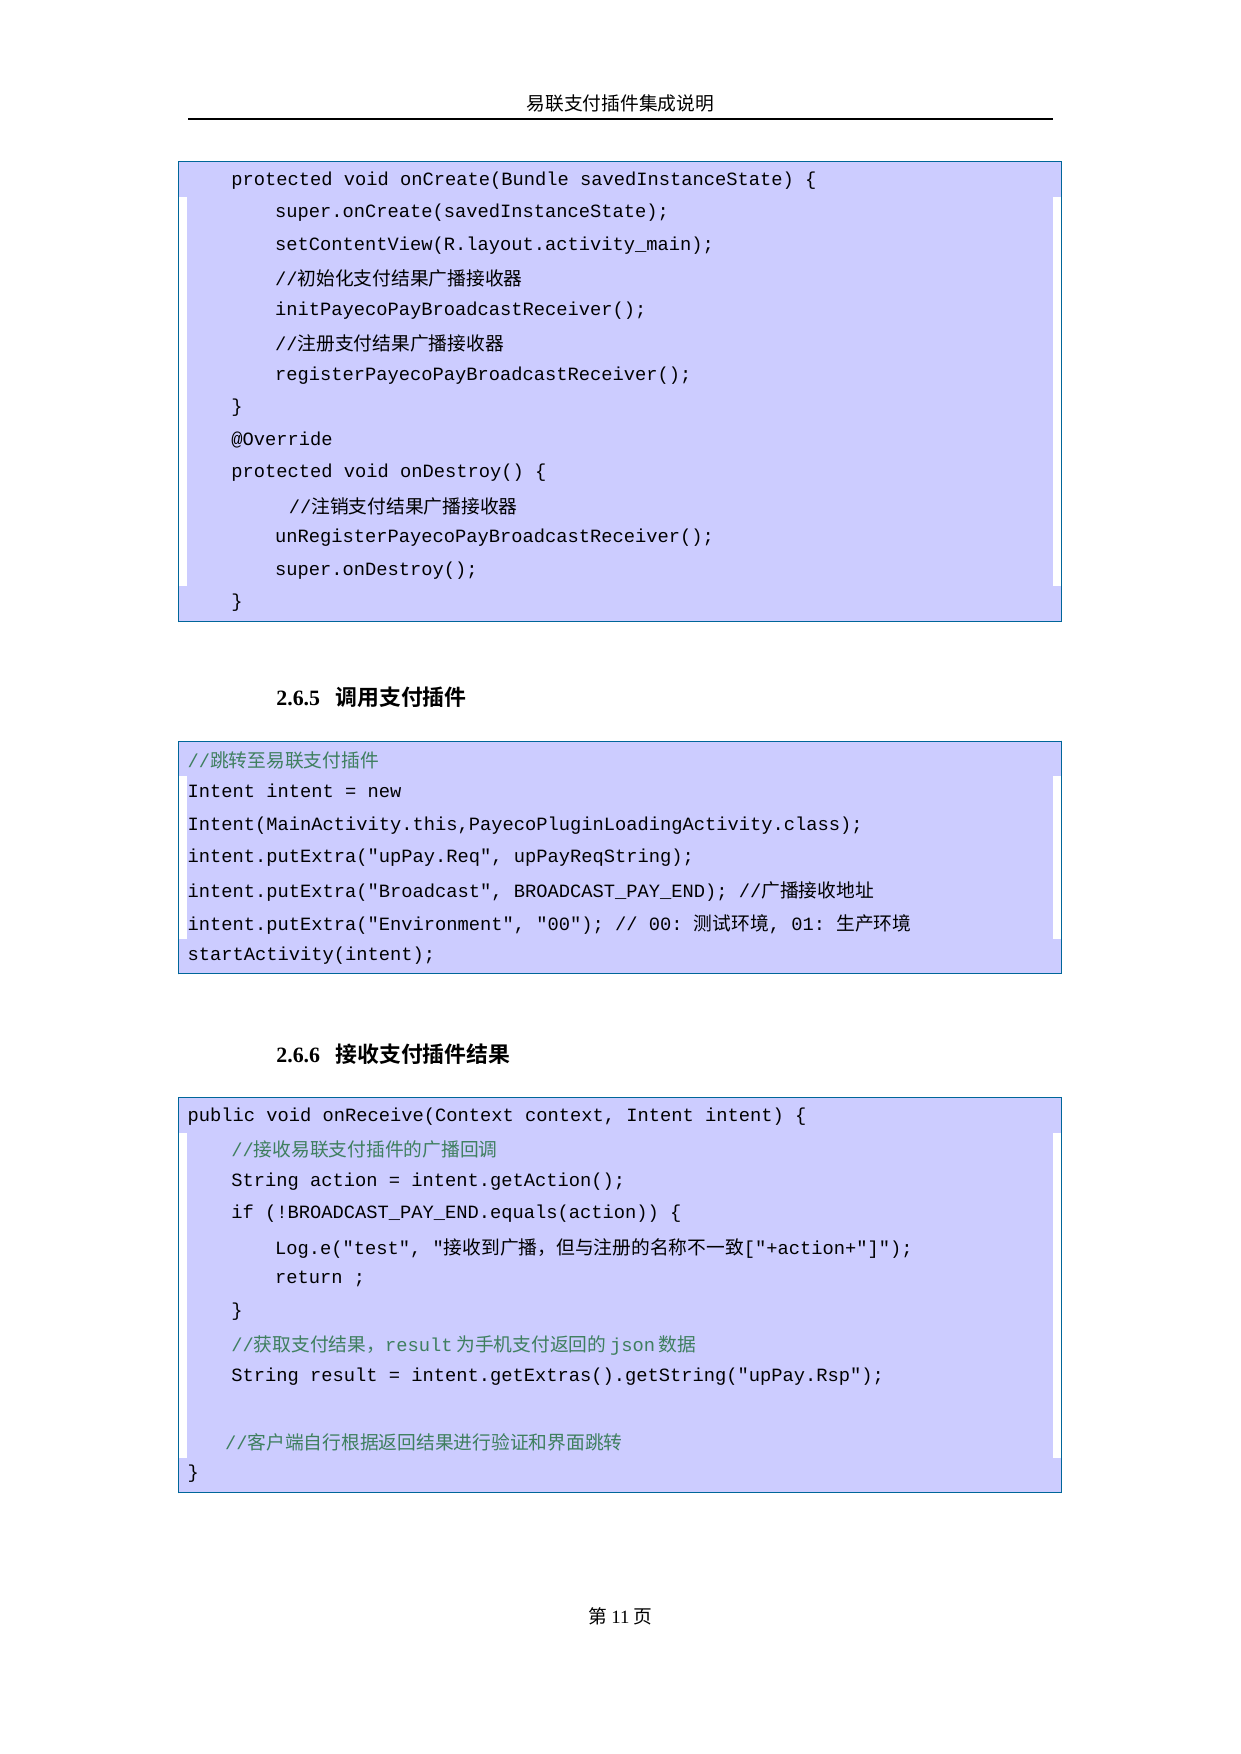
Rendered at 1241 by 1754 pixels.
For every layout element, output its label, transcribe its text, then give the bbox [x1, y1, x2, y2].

text //接收易联支付插件的广播回调 [187, 1133, 1053, 1165]
text } [179, 1454, 1061, 1492]
text if (!BROADCAST_PAY_END.equals(action)) { [187, 1198, 1053, 1230]
text //初始化支付结果广播接收器 [187, 262, 1053, 294]
text //跳转至易联支付插件 [179, 742, 1061, 776]
text //获取支付结果，result为手机支付返回的json数据 [187, 1328, 1053, 1360]
subtitle 接收支付插件结果 [276, 1036, 1053, 1069]
text //客户端自行根据返回结果进行验证和界面跳转 [187, 1425, 1053, 1454]
text setContentView(R.layout.activity_main); [187, 229, 1053, 262]
text //注册支付结果广播接收器 [187, 327, 1053, 359]
text unRegisterPayecoPayBroadcastReceiver(); [187, 522, 1053, 554]
text public void onReceive(Context context, Intent intent) { [179, 1098, 1061, 1133]
text intent.putExtra("Broadcast", BROADCAST_PAY_END); //广播接收地址 [187, 874, 1053, 906]
text Intent intent = new Intent(MainActivity.this,PayecoPluginLoadingActivity.class); [187, 776, 1053, 841]
text initPayecoPayBroadcastReceiver(); [187, 294, 1053, 327]
text } [179, 583, 1061, 621]
text intent.putExtra("upPay.Req", upPayReqString); [187, 841, 1053, 874]
text } [187, 1295, 1053, 1328]
text //注销支付结果广播接收器 [187, 489, 1053, 522]
subtitle 调用支付插件 [276, 680, 1053, 712]
text } [187, 392, 1053, 424]
text super.onCreate(savedInstanceState); [187, 197, 1053, 229]
text String result = intent.getExtras().getString("upPay.Rsp"); [187, 1360, 1053, 1393]
text protected void onCreate(Bundle savedInstanceState) { [179, 162, 1061, 197]
text startActivity(intent); [179, 936, 1061, 973]
text protected void onDestroy() { [187, 457, 1053, 489]
text @Override [187, 424, 1053, 457]
text return ; [187, 1263, 1053, 1295]
text intent.putExtra("Environment", "00"); // 00: 测试环境, 01: 生产环境 [187, 906, 1053, 936]
text registerPayecoPayBroadcastReceiver(); [187, 359, 1053, 392]
text Log.e("test", "接收到广播，但与注册的名称不一致["+action+"]"); [187, 1230, 1053, 1263]
text String action = intent.getAction(); [187, 1165, 1053, 1198]
text super.onDestroy(); [187, 554, 1053, 583]
